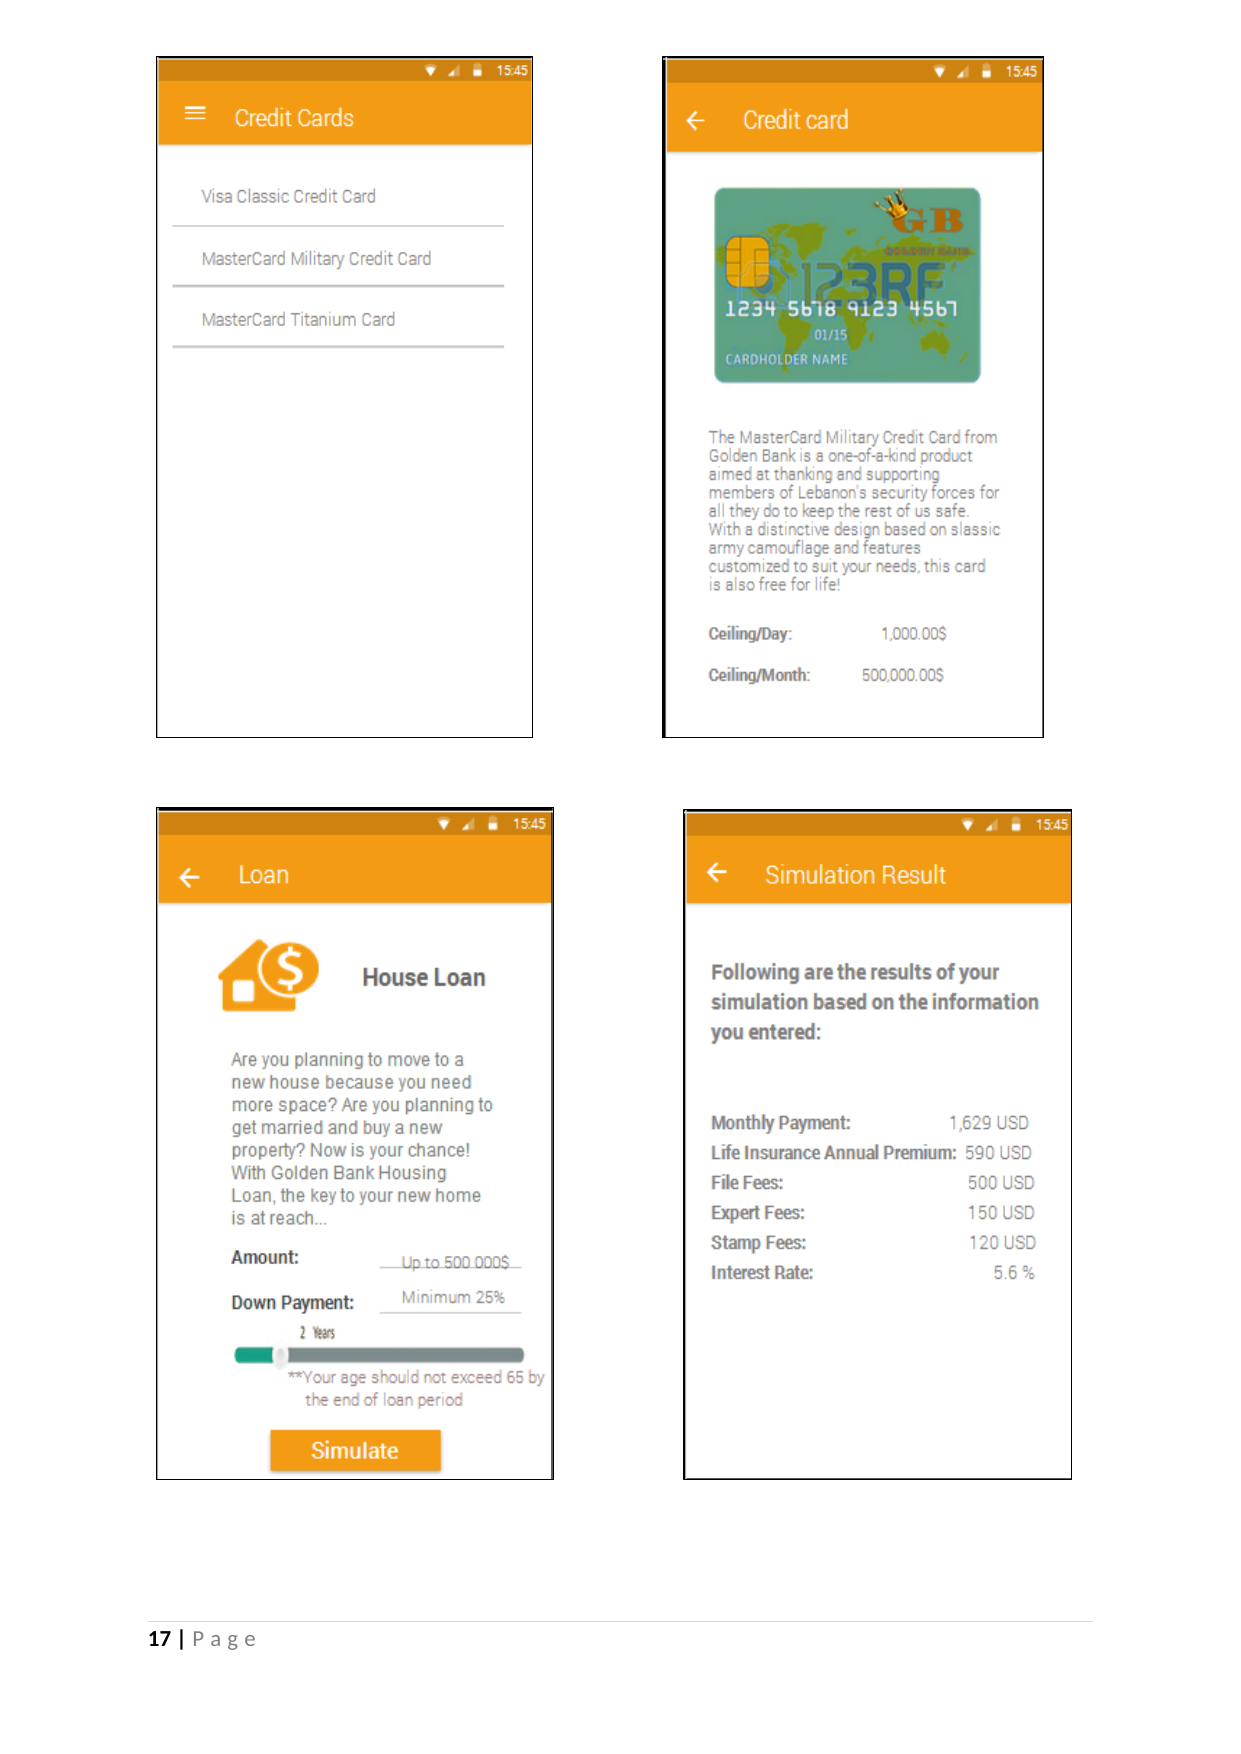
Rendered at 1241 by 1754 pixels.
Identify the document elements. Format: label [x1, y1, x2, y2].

picture [157, 808, 553, 1479]
picture [684, 810, 1071, 1479]
picture [663, 57, 1043, 737]
picture [157, 57, 532, 737]
